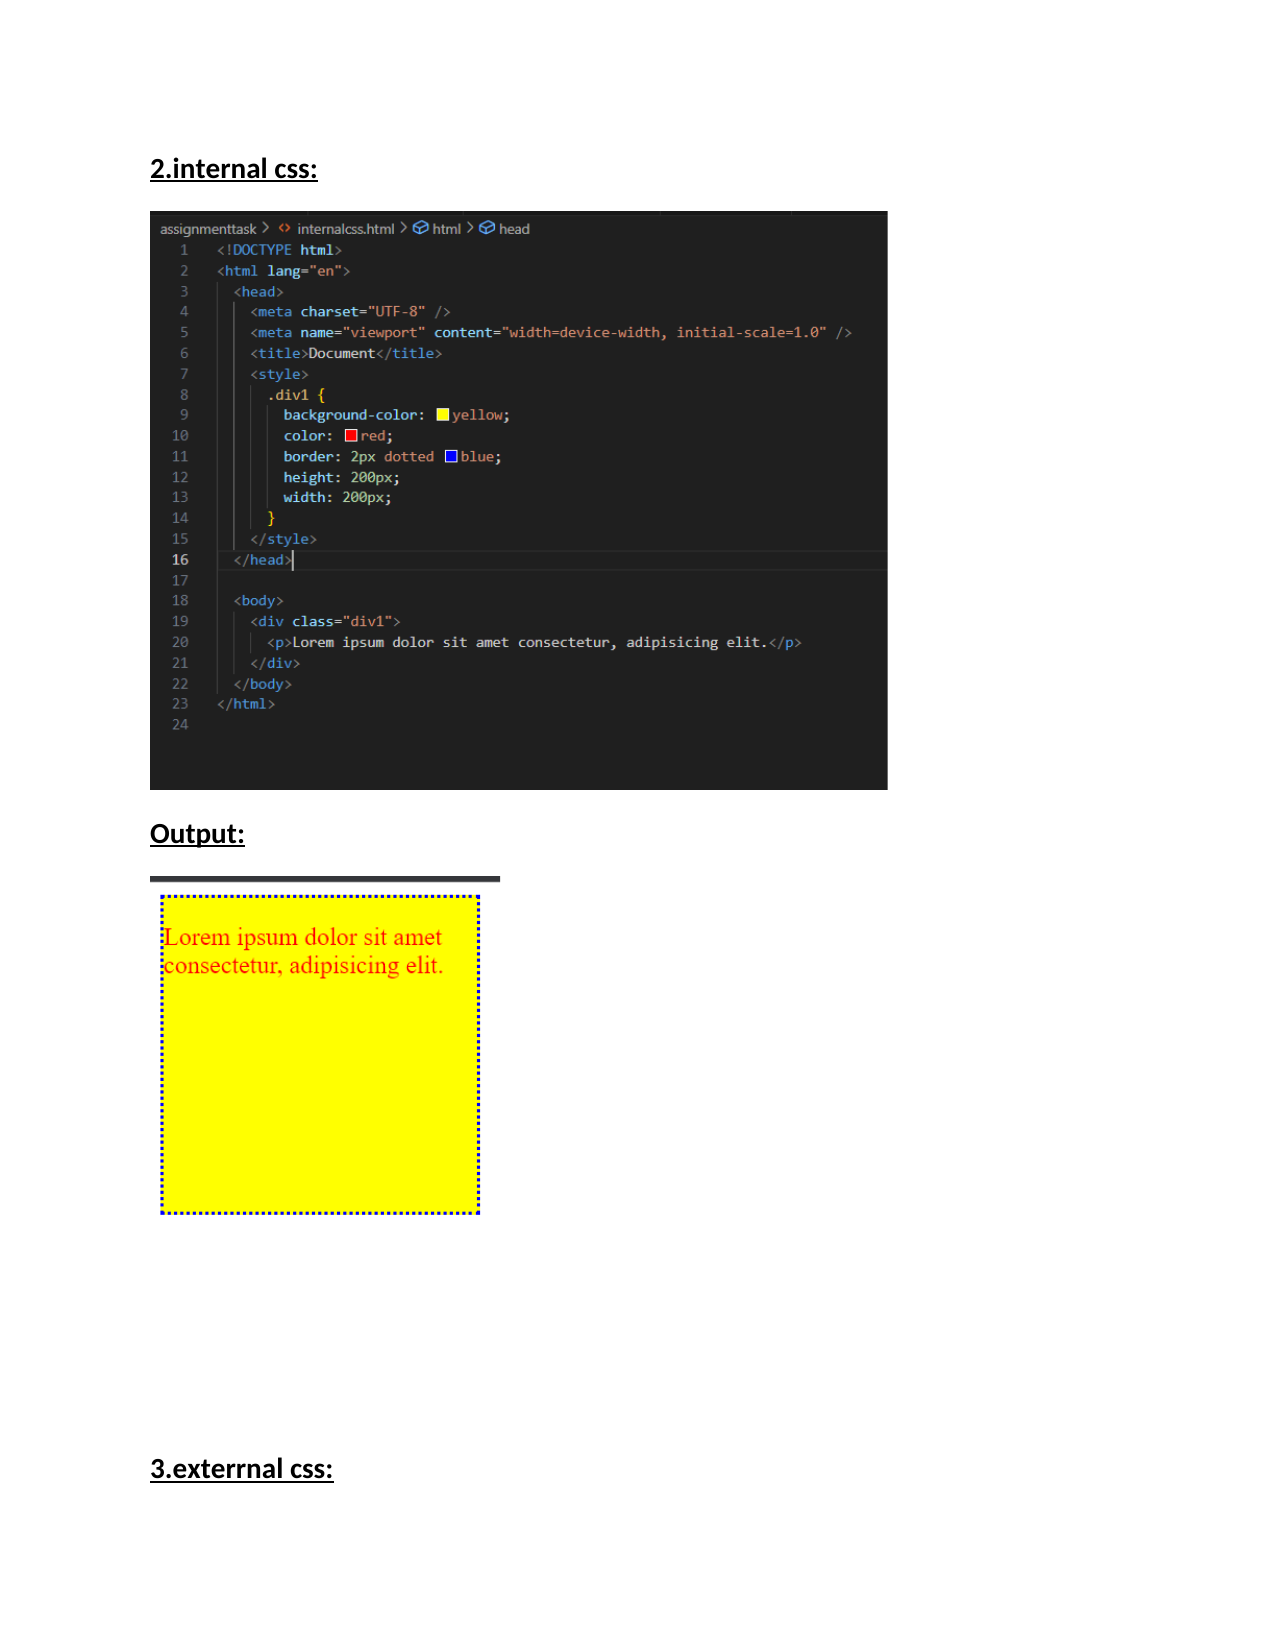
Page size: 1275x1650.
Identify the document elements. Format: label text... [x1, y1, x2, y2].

picture [150, 876, 501, 1241]
text 3.exterrnal css: [150, 1451, 1125, 1486]
text Output: [150, 815, 1125, 851]
picture [150, 211, 888, 790]
text 2.internal css: [150, 150, 1125, 186]
